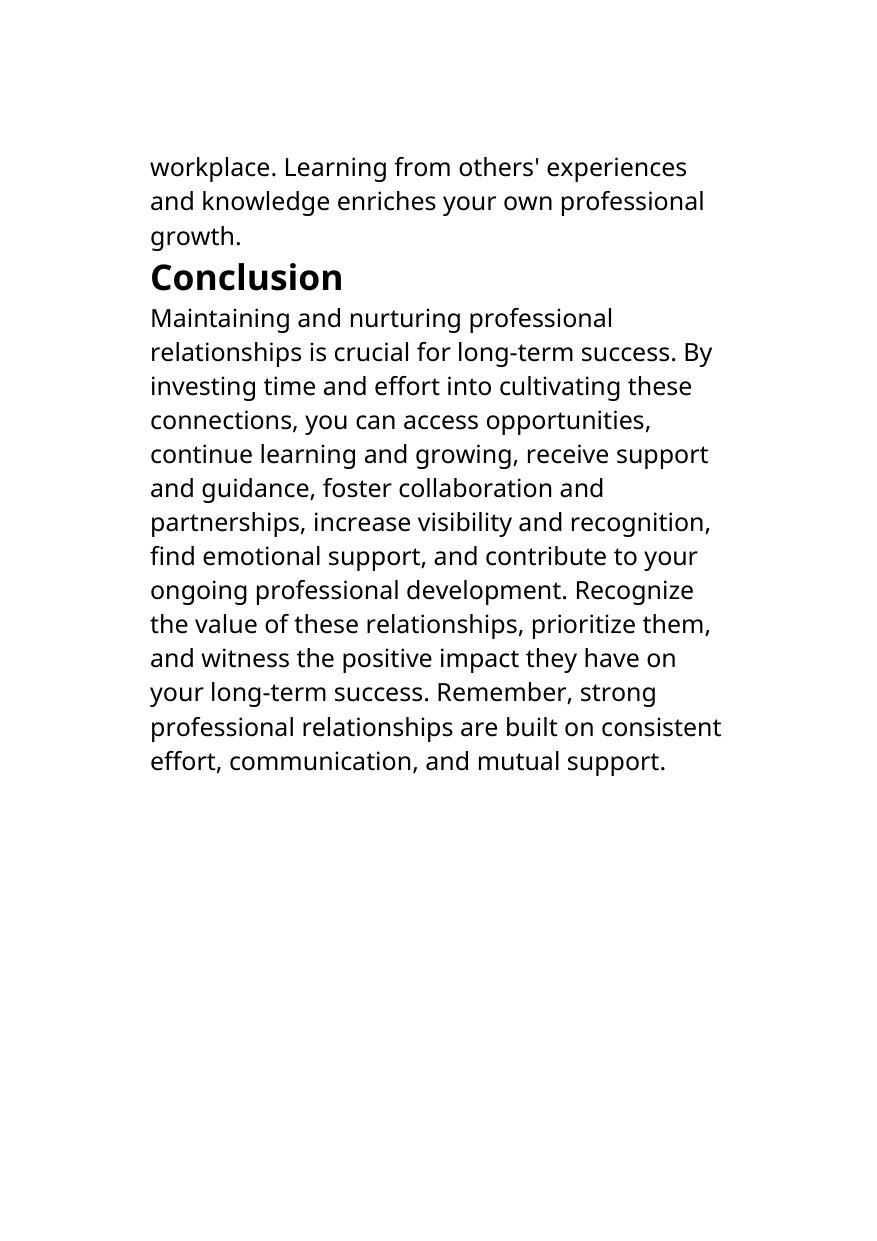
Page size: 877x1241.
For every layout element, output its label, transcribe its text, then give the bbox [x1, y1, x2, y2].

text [150, 150, 727, 252]
subtitle Conclusion [150, 252, 727, 300]
text Maintaining and nurturing professional relationships is crucial for long-term success. By investing time and effort into cultivating these connections, you can access opportunities, continue learning and growing, receive support and guidance, foster collaboration and partnerships, increase visibility and recognition, find emotional support, and contribute to your ongoing professional development. Recognize the value of these relationships, prioritize them, and witness the positive impact they have on your long-term success. Remember, strong professional relationships are built on consistent effort, communication, and mutual support. [150, 300, 727, 777]
